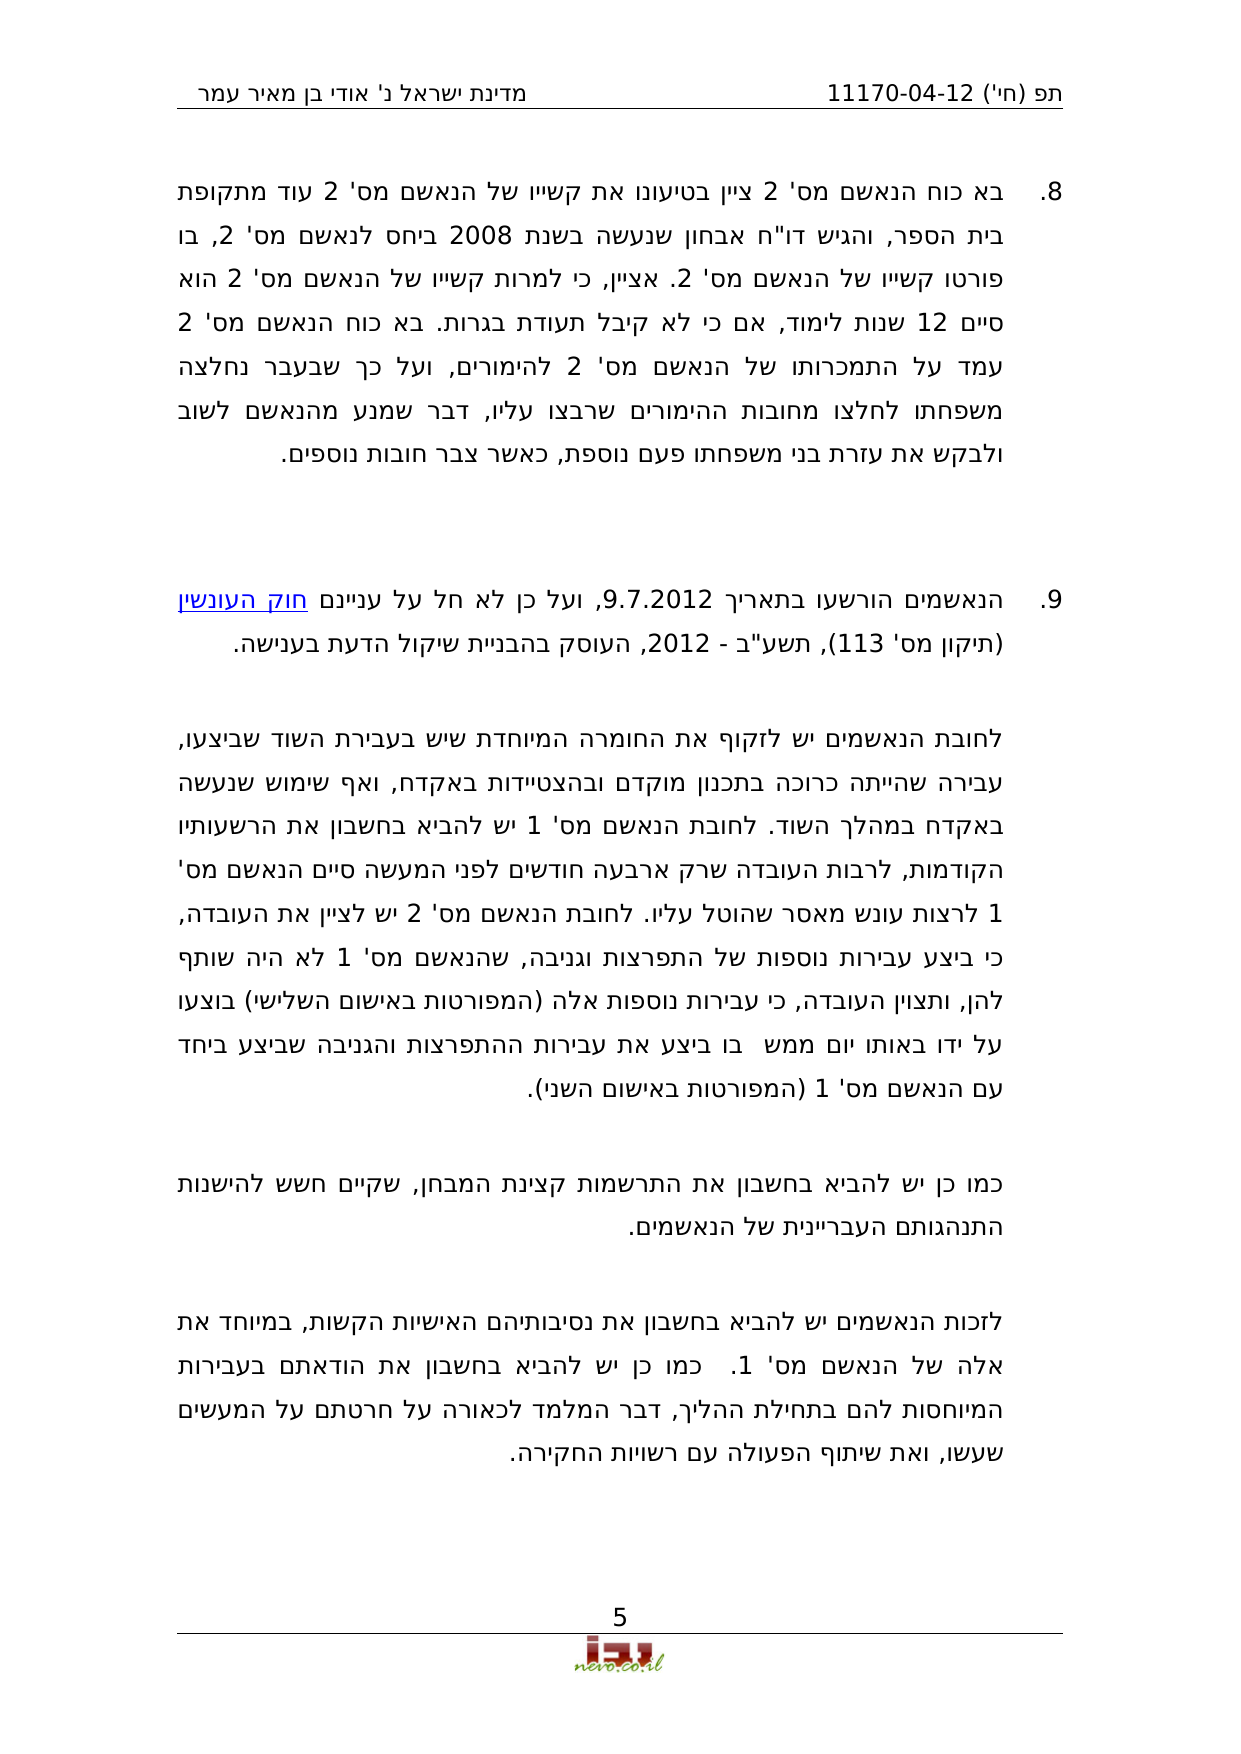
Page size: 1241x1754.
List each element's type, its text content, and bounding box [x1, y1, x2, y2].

text לזכות הנאשמים יש להביא בחשבון את נסיבותיהם האישיות הקשות, במיוחד את אלה של הנאשם מס' 1. כמו כן יש להביא בחשבון את הודאתם בעבירות המיוחסות להם בתחילת ההליך, דבר המלמד לכאורה על חרטתם על המעשים שעשו, ואת שיתוף הפעולה עם רשויות החקירה. [177, 1307, 1063, 1468]
picture [574, 1635, 666, 1673]
text כמו כן יש להביא בחשבון את התרשמות קצינת המבחן, שקיים חשש להישנות התנהגותם העבריינית של הנאשמים. [177, 1169, 1063, 1242]
text 8. בא כוח הנאשם מס' 2 ציין בטיעונו את קשייו של הנאשם מס' 2 עוד מתקופת בית הספר, והגיש דו"ח אבחון שנעשה בשנת 2008 ביחס לנאשם מס' 2, בו פורטו קשייו של הנאשם מס' 2. אציין, כי למרות קשייו של הנאשם מס' 2 הוא סיים 12 שנות לימוד, אם כי לא קיבל תעודת בגרות. בא כוח הנאשם מס' 2 עמד על התמכרותו של הנאשם מס' 2 להימורים, ועל כך שבעבר נחלצה משפחתו לחלצו מחובות ההימורים שרבצו עליו, דבר שמנע מהנאשם לשוב ולבקש את עזרת בני משפחתו פעם נוספת, כאשר צבר חובות נוספים. [177, 177, 1063, 469]
text לחובת הנאשמים יש לזקוף את החומרה המיוחדת שיש בעבירת השוד שביצעו, עבירה שהייתה כרוכה בתכנון מוקדם ובהצטיידות באקדח, ואף שימוש שנעשה באקדח במהלך השוד. לחובת הנאשם מס' 1 יש להביא בחשבון את הרשעותיו הקודמות, לרבות העובדה שרק ארבעה חודשים לפני המעשה סיים הנאשם מס' 1 לרצות עונש מאסר שהוטל עליו. לחובת הנאשם מס' 2 יש לציין את העובדה, כי ביצע עבירות נוספות של התפרצות וגניבה, שהנאשם מס' 1 לא היה שותף להן, ותצוין העובדה, כי עבירות נוספות אלה (המפורטות באישום השלישי) בוצעו על ידו באותו יום ממש בו ביצע את עבירות ההתפרצות והגניבה שביצע ביחד עם הנאשם מס' 1 (המפורטות באישום השני). [177, 724, 1063, 1103]
text 9. הנאשמים הורשעו בתאריך 9.7.2012, ועל כן לא חל על עניינם חוק העונשין (תיקון מס' 113), תשע"ב - 2012, העוסק בהבניית שיקול הדעת בענישה. [177, 586, 1063, 658]
